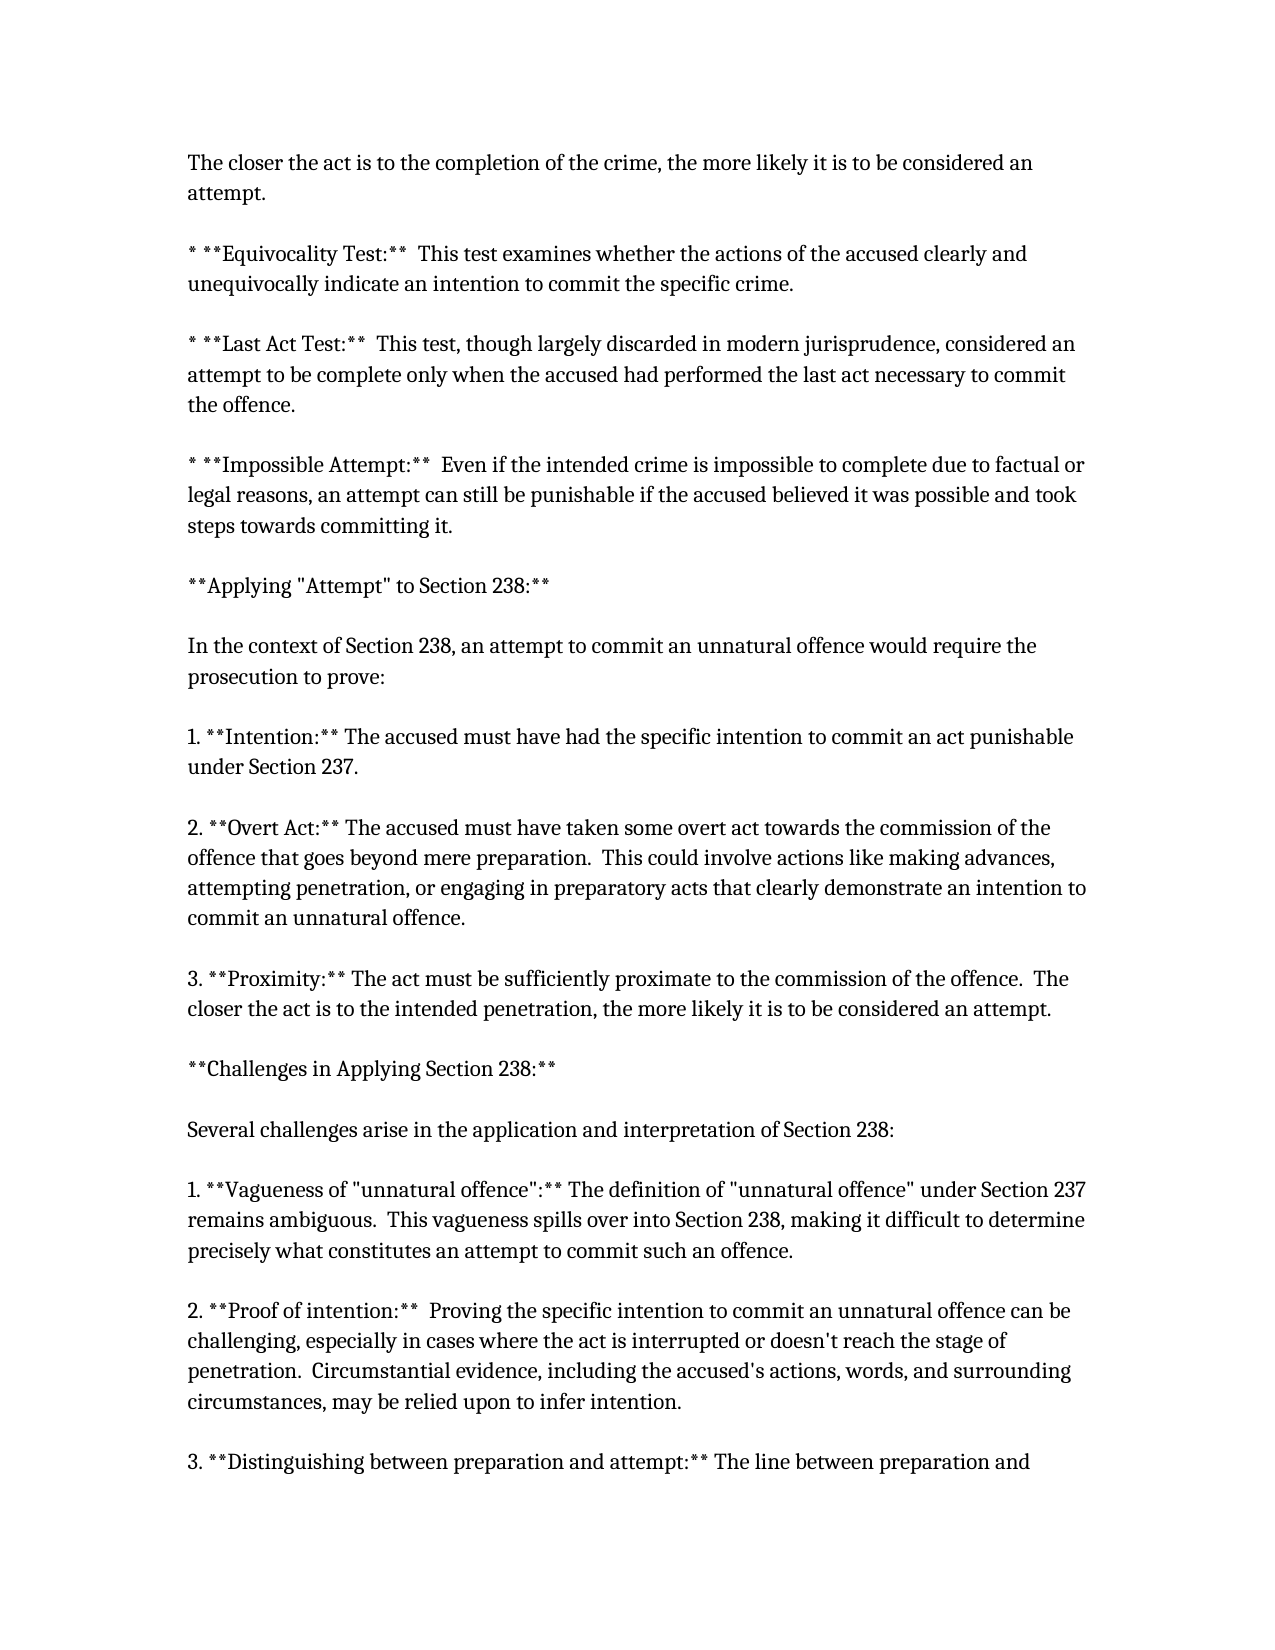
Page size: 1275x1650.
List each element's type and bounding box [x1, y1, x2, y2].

text [187, 150, 1087, 1475]
